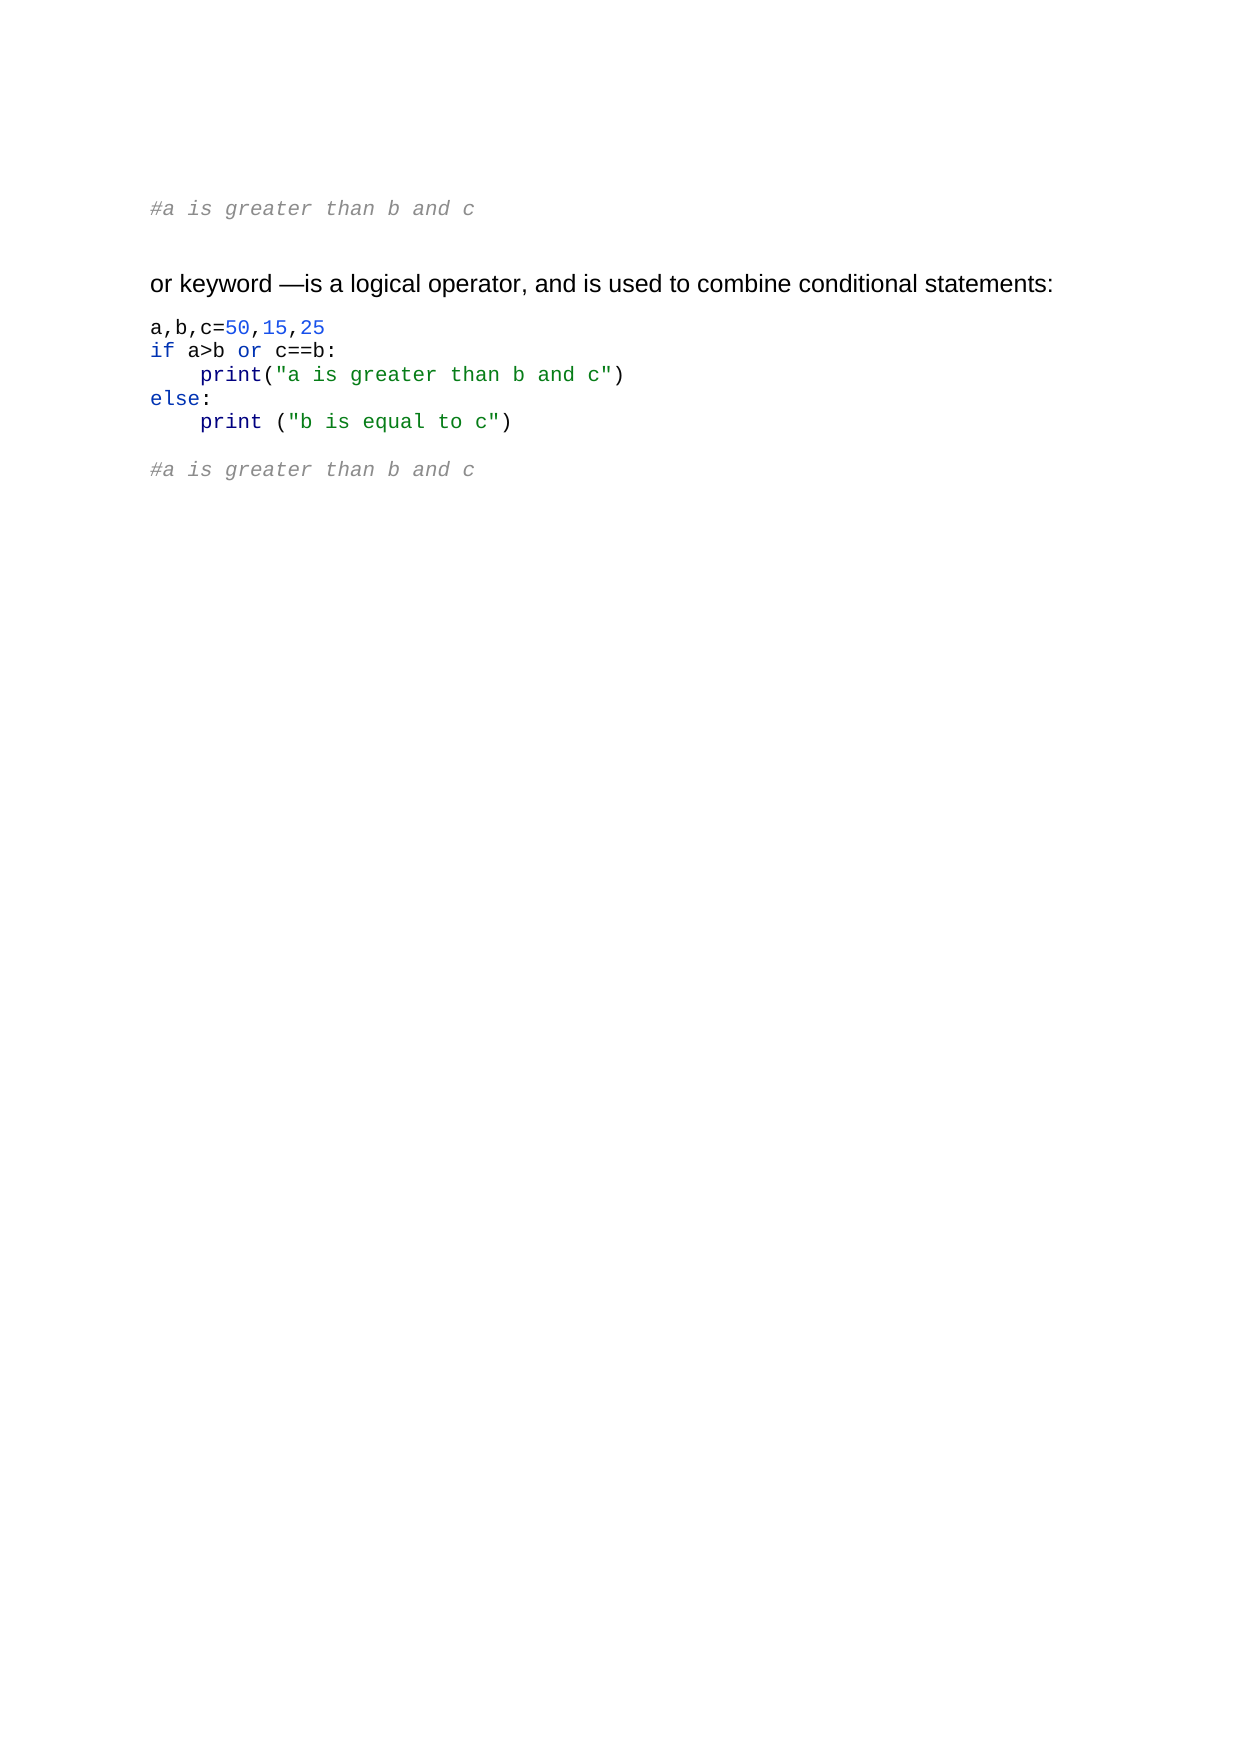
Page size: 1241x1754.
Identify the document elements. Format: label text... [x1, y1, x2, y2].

text or keyword —is a logical operator, and is used to combine conditional statements: [150, 269, 1090, 298]
text #a is greater than b and c [150, 198, 1090, 221]
text a,b,c=50,15,25 if a>b or c==b: print("a is greater than b and c") else: print ("b is equal to c") #a is greater than b and c [150, 317, 1090, 482]
